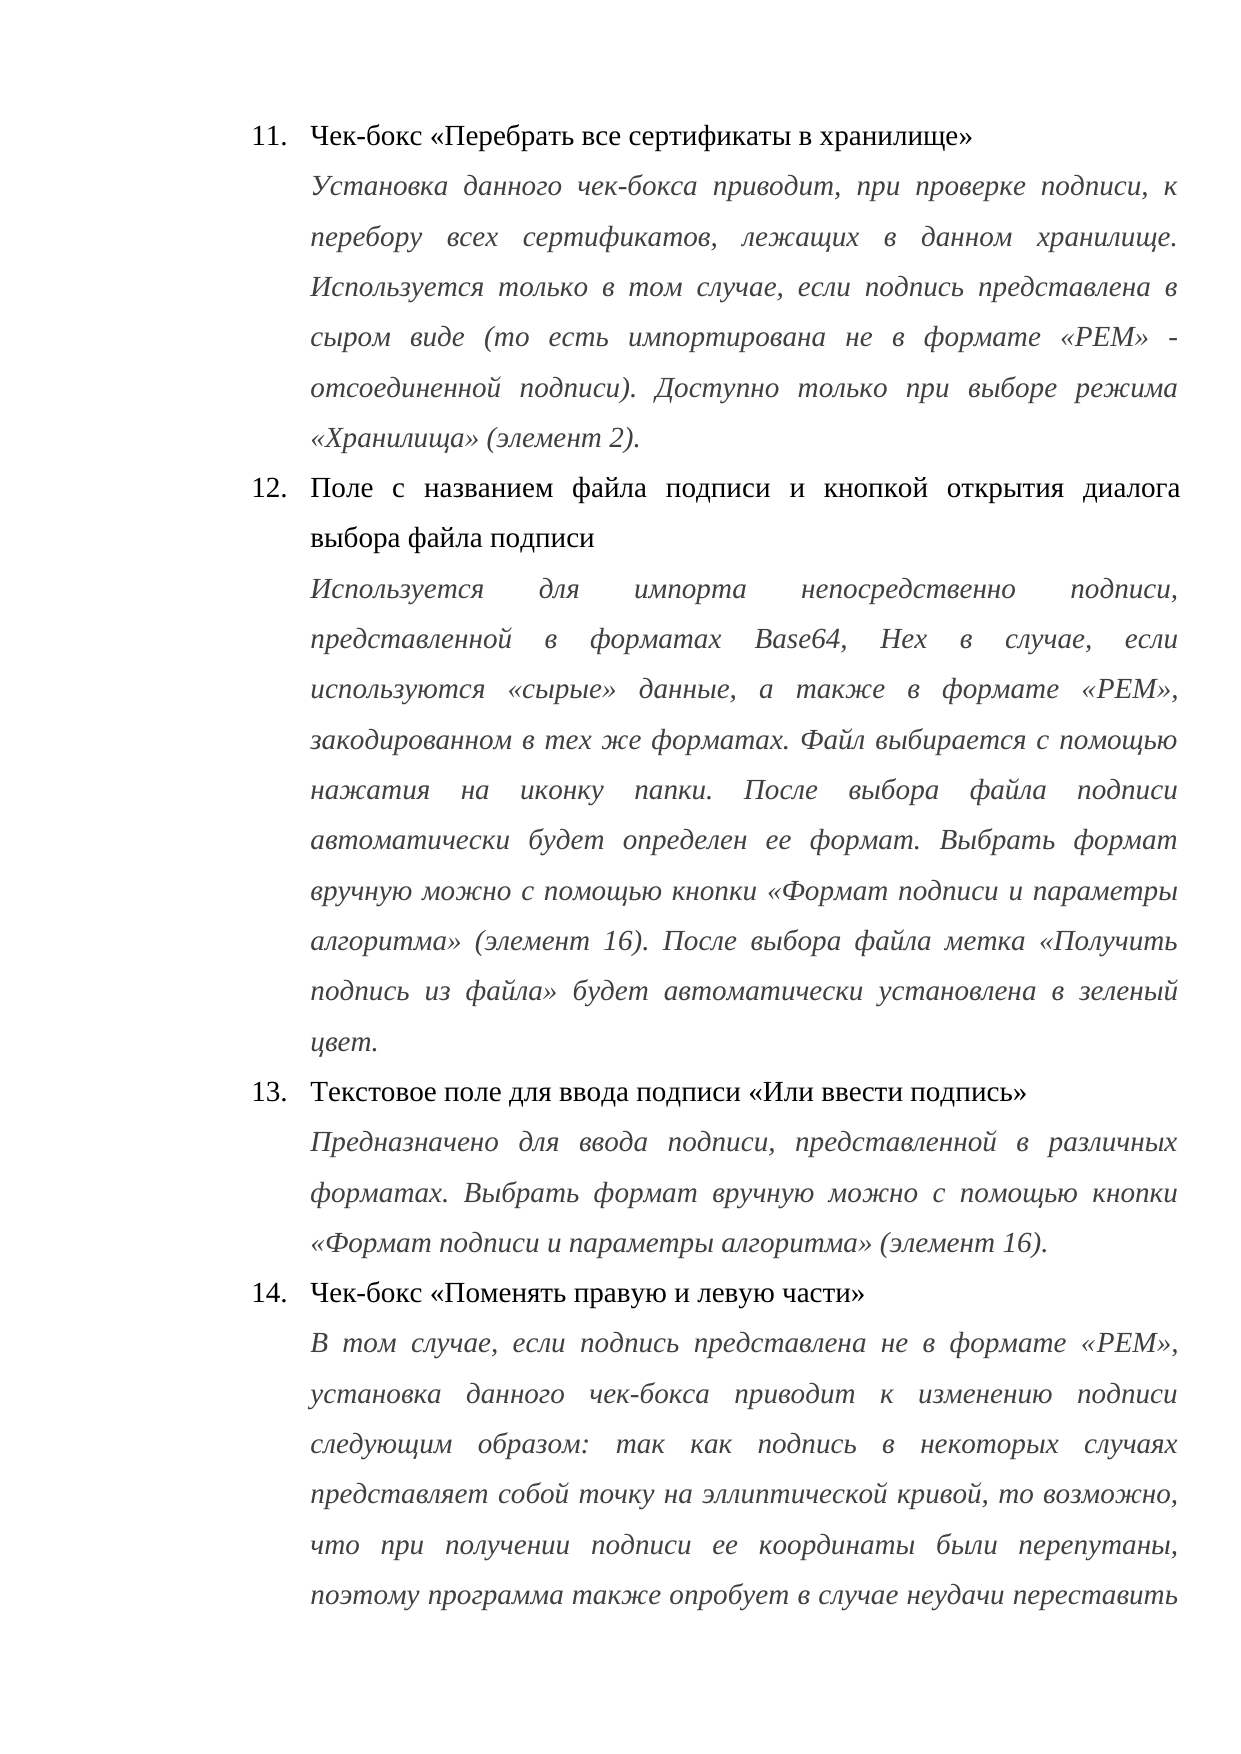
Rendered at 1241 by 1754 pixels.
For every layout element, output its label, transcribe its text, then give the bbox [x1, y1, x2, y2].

list Предназначено для ввода подписи, представленной в различных форматах. Выбрать формат вручную можно с помощью кнопки «Формат подписи и параметры алгоритма» (элемент 16). [310, 1124, 1181, 1258]
list Чек-бокс «Поменять правую и левую части» [251, 1275, 1181, 1309]
list Текстовое поле для ввода подписи «Или ввести подпись» [251, 1074, 1181, 1108]
list Установка данного чек-бокса приводит, при проверке подписи, к перебору всех сертификатов, лежащих в данном хранилище. Используется только в том случае, если подпись представлена в сыром виде (то есть импортирована не в формате «PEM» -отсоединенной подписи). Доступно только при выборе режима «Хранилища» (элемент 2). [310, 168, 1181, 453]
list Поле с названием файла подписи и кнопкой открытия диалога выбора файла подписи [251, 470, 1181, 554]
list Чек-бокс «Перебрать все сертификаты в хранилище» [251, 118, 1181, 152]
list Используется для импорта непосредственно подписи, представленной в форматах Base64, Hex в случае, если используются «сырые» данные, а также в формате «PEM», закодированном в тех же форматах. Файл выбирается с помощью нажатия на иконку папки. После выбора файла подписи автоматически будет определен ее формат. Выбрать формат вручную можно с помощью кнопки «Формат подписи и параметры алгоритма» (элемент 16). После выбора файла метка «Получить подпись из файла» будет автоматически установлена в зеленый цвет. [310, 571, 1181, 1057]
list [310, 1326, 1181, 1611]
